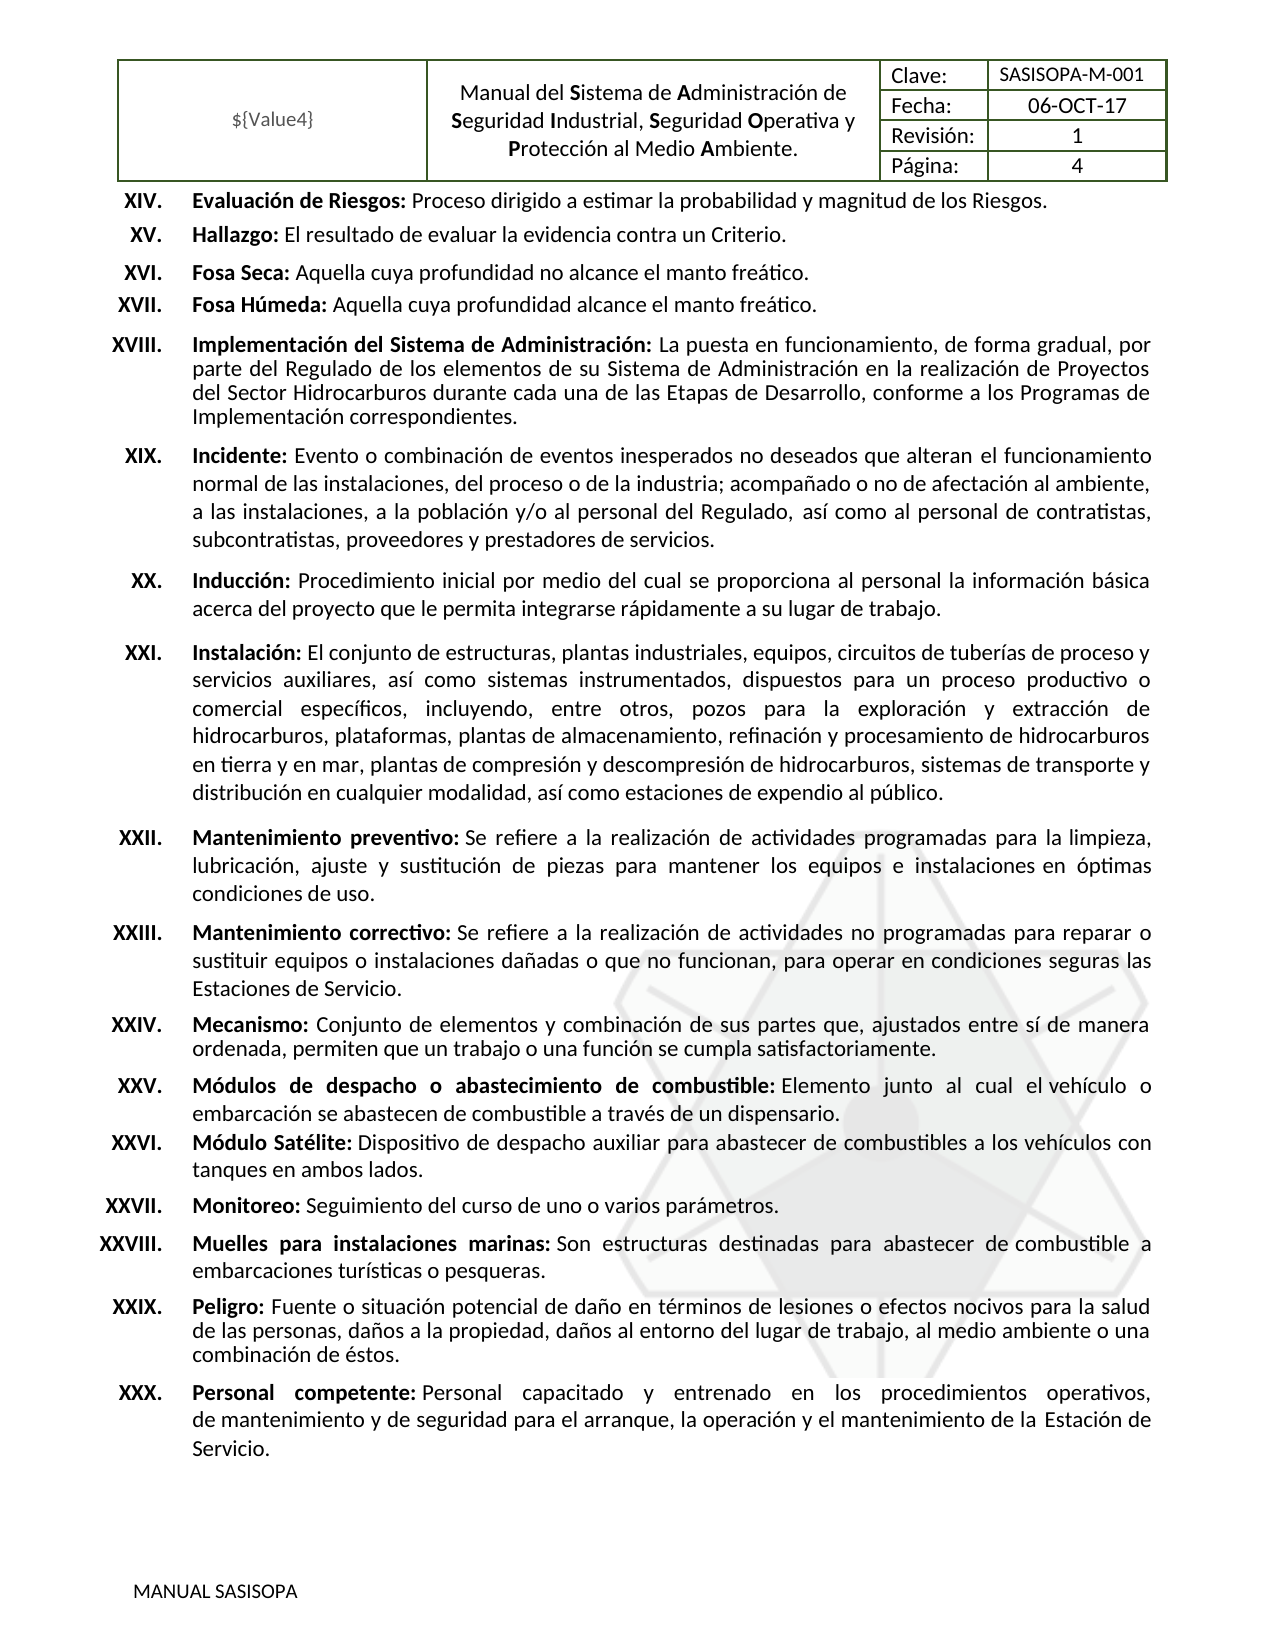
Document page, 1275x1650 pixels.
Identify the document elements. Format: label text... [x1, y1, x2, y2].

list Peligro: Fuente o situación potencial de daño en términos de lesiones o efectos nocivos para la salud de las personas, daños a la propiedad, daños al entorno del lugar de trabajo, al medio ambiente o una combinación de éstos. [162, 1295, 1152, 1367]
list Mecanismo: Conjunto de elementos y combinación de sus partes que, ajustados entre sí de manera ordenada, permiten que un trabajo o una función se cumpla satisfactoriamente. [162, 1013, 1152, 1061]
list Inducción: Procedimiento inicial por medio del cual se proporciona al personal la información básica acerca del proyecto que le permita integrarse rápidamente a su lugar de trabajo. [162, 566, 1152, 622]
list Incidente: Evento o combinación de eventos inesperados no deseados que alteran el funcionamiento normal de las instalaciones, del proceso o de la industria; acompañado o no de afectación al ambiente, a las instalaciones, a la población y/o al personal del Regulado, así como al personal de contratistas, subcontratistas, proveedores y prestadores de servicios. [162, 441, 1152, 553]
list Módulos de despacho o abastecimiento de combustible: Elemento junto al cual el vehículo o embarcación se abastecen de combustible a través de un dispensario. [162, 1072, 1152, 1128]
list Mantenimiento preventivo: Se refiere a la realización de actividades programadas para la limpieza, lubricación, ajuste y sustitución de piezas para mantener los equipos e instalaciones en óptimas condiciones de uso. [162, 823, 1152, 908]
picture [596, 816, 1158, 1421]
list Muelles para instalaciones marinas: Son estructuras destinadas para abastecer de combustible a embarcaciones turísticas o pesqueras. [162, 1229, 1152, 1285]
list Mantenimiento correctivo: Se refiere a la realización de actividades no programadas para reparar o sustituir equipos o instalaciones dañadas o que no funcionan, para operar en condiciones seguras las Estaciones de Servicio. [162, 918, 1152, 1003]
list Fosa Seca: Aquella cuya profundidad no alcance el manto freático. [162, 258, 1152, 286]
list Evaluación de Riesgos: Proceso dirigido a estimar la probabilidad y magnitud de los Riesgos. [162, 189, 1152, 213]
list Monitoreo: Seguimiento del curso de uno o varios parámetros. [162, 1194, 1152, 1218]
list Implementación del Sistema de Administración: La puesta en funcionamiento, de forma gradual, por parte del Regulado de los elementos de su Sistema de Administración en la realización de Proyectos del Sector Hidrocarburos durante cada una de las Etapas de Desarrollo, conforme a los Programas de Implementación correspondientes. [162, 333, 1152, 429]
list Personal competente: Personal capacitado y entrenado en los procedimientos operativos, de mantenimiento y de seguridad para el arranque, la operación y el mantenimiento de la Estación de Servicio. [162, 1378, 1152, 1462]
list Fosa Húmeda: Aquella cuya profundidad alcance el manto freático. [162, 290, 1152, 318]
list Hallazgo: El resultado de evaluar la evidencia contra un Criterio. [162, 224, 1152, 248]
list Instalación: El conjunto de estructuras, plantas industriales, equipos, circuitos de tuberías de proceso y servicios auxiliares, así como sistemas instrumentados, dispuestos para un proceso productivo o comercial específicos, incluyendo, entre otros, pozos para la exploración y extracción de hidrocarburos, plataformas, plantas de almacenamiento, refinación y procesamiento de hidrocarburos en tierra y en mar, plantas de compresión y descompresión de hidrocarburos, sistemas de transporte y distribución en cualquier modalidad, así como estaciones de expendio al público. [162, 638, 1152, 806]
list Módulo Satélite: Dispositivo de despacho auxiliar para abastecer de combustibles a los vehículos con tanques en ambos lados. [162, 1128, 1152, 1184]
